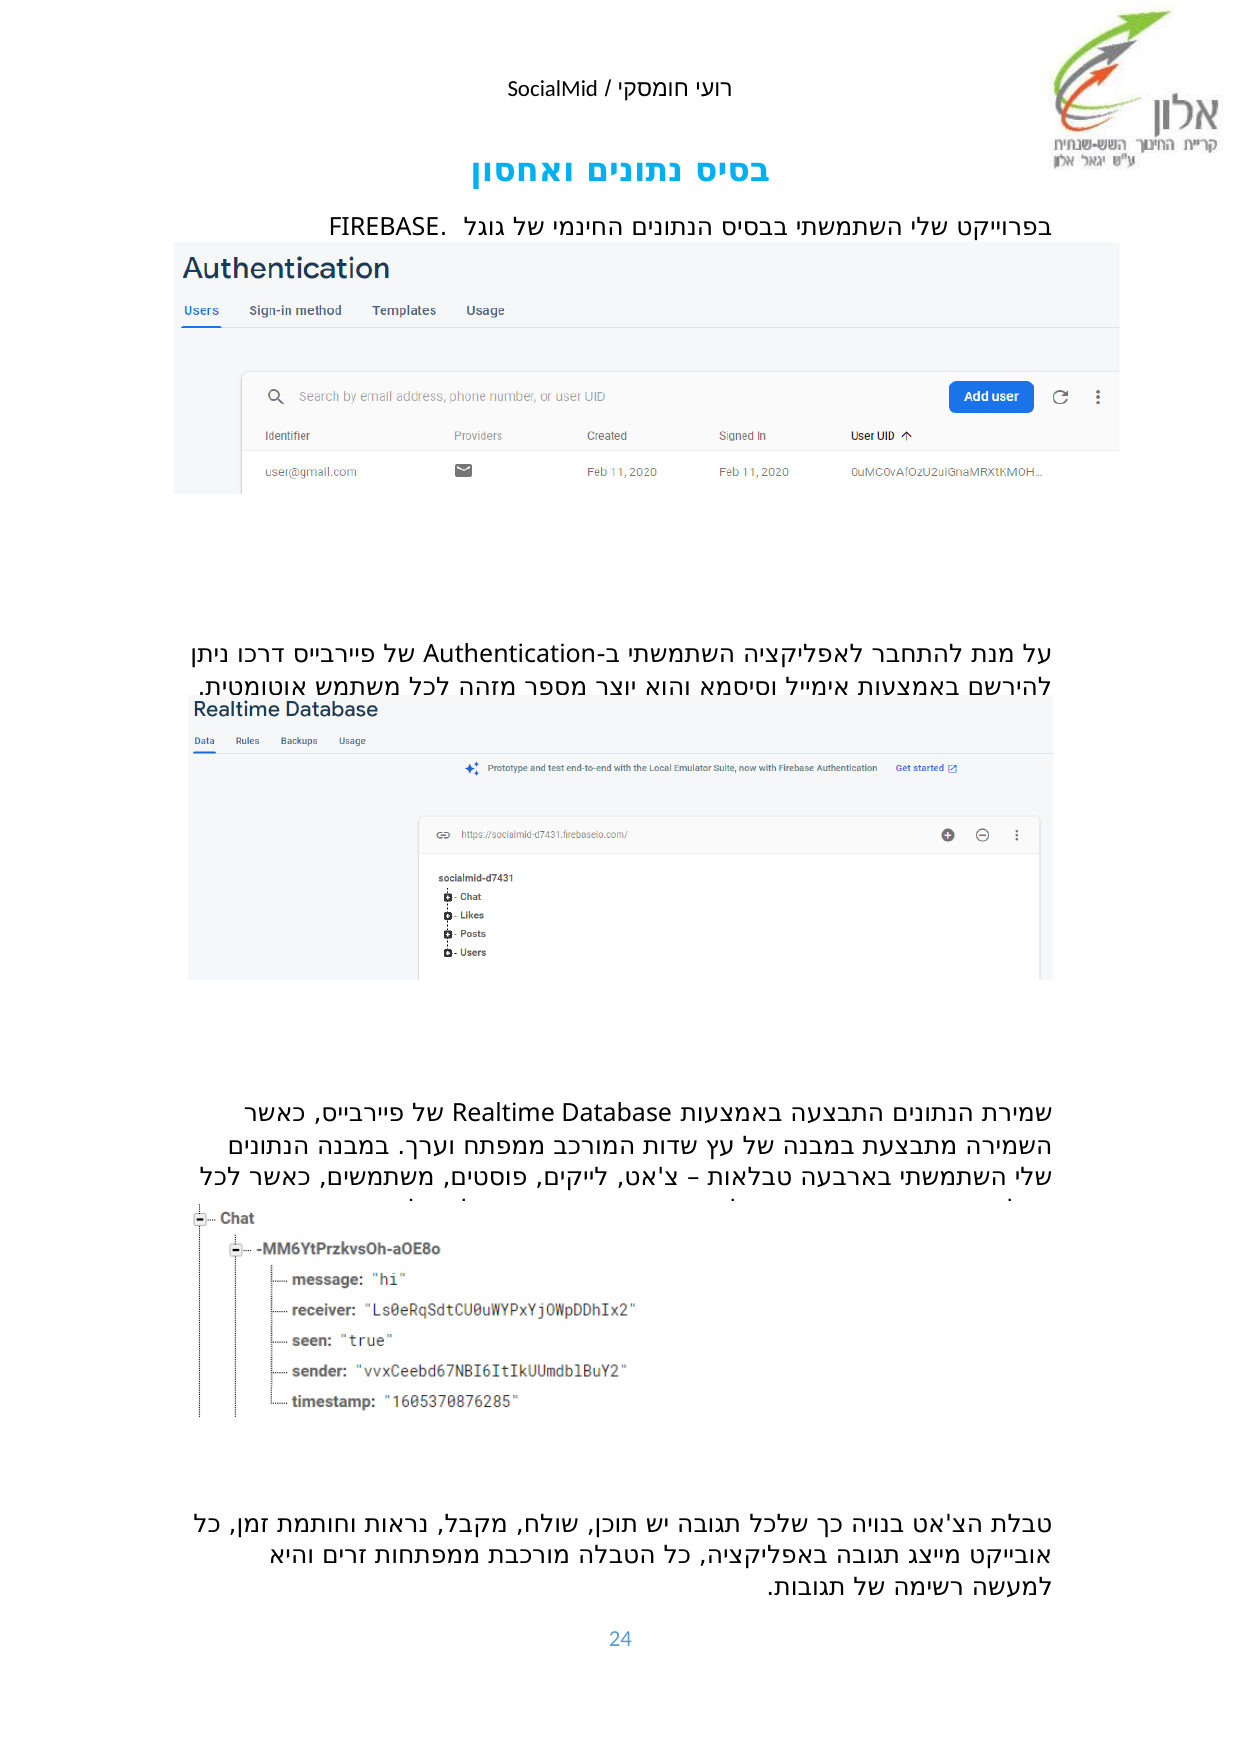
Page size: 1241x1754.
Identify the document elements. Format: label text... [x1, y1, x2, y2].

text בסיס נתונים ואחסון [187, 150, 1053, 189]
text טבלת הצ'אט בנויה כך שלכל תגובה יש תוכן, שולח, מקבל, נראות וחותמת זמן, כל אובייקט מייצג תגובה באפליקציה, כל הטבלה מורכבת ממפתחות זרים והיא למעשה רשימה של תגובות. [187, 1509, 1053, 1601]
picture [187, 695, 1053, 980]
picture [173, 242, 1120, 494]
picture [187, 1201, 1053, 1418]
picture [1024, 0, 1241, 207]
text על מנת להתחבר לאפליקציה השתמשתי ב-Authentication של פיירבייס דרכו ניתן להירשם באמצעות אימייל וסיסמא והוא יוצר מספר מזהה לכל משתמש אוטומטית. [187, 636, 1053, 695]
text שמירת הנתונים התבצעה באמצעות Realtime Database של פיירבייס, כאשר השמירה מתבצעת במבנה של עץ שדות המורכב ממפתח וערך. במבנה הנתונים שלי השתמשתי בארבעה טבלאות – צ'אט, לייקים, פוסטים, משתמשים, כאשר לכל טבלה יש קשרים וערכים מטבלאות אחרות, כמו כן גם כל טבלה מייצגת עצם בקוד. [187, 1094, 1053, 1201]
text בפרוייקט שלי השתמשתי בבסיס הנתונים החינמי של גוגל .FIREBASE [187, 208, 1053, 242]
